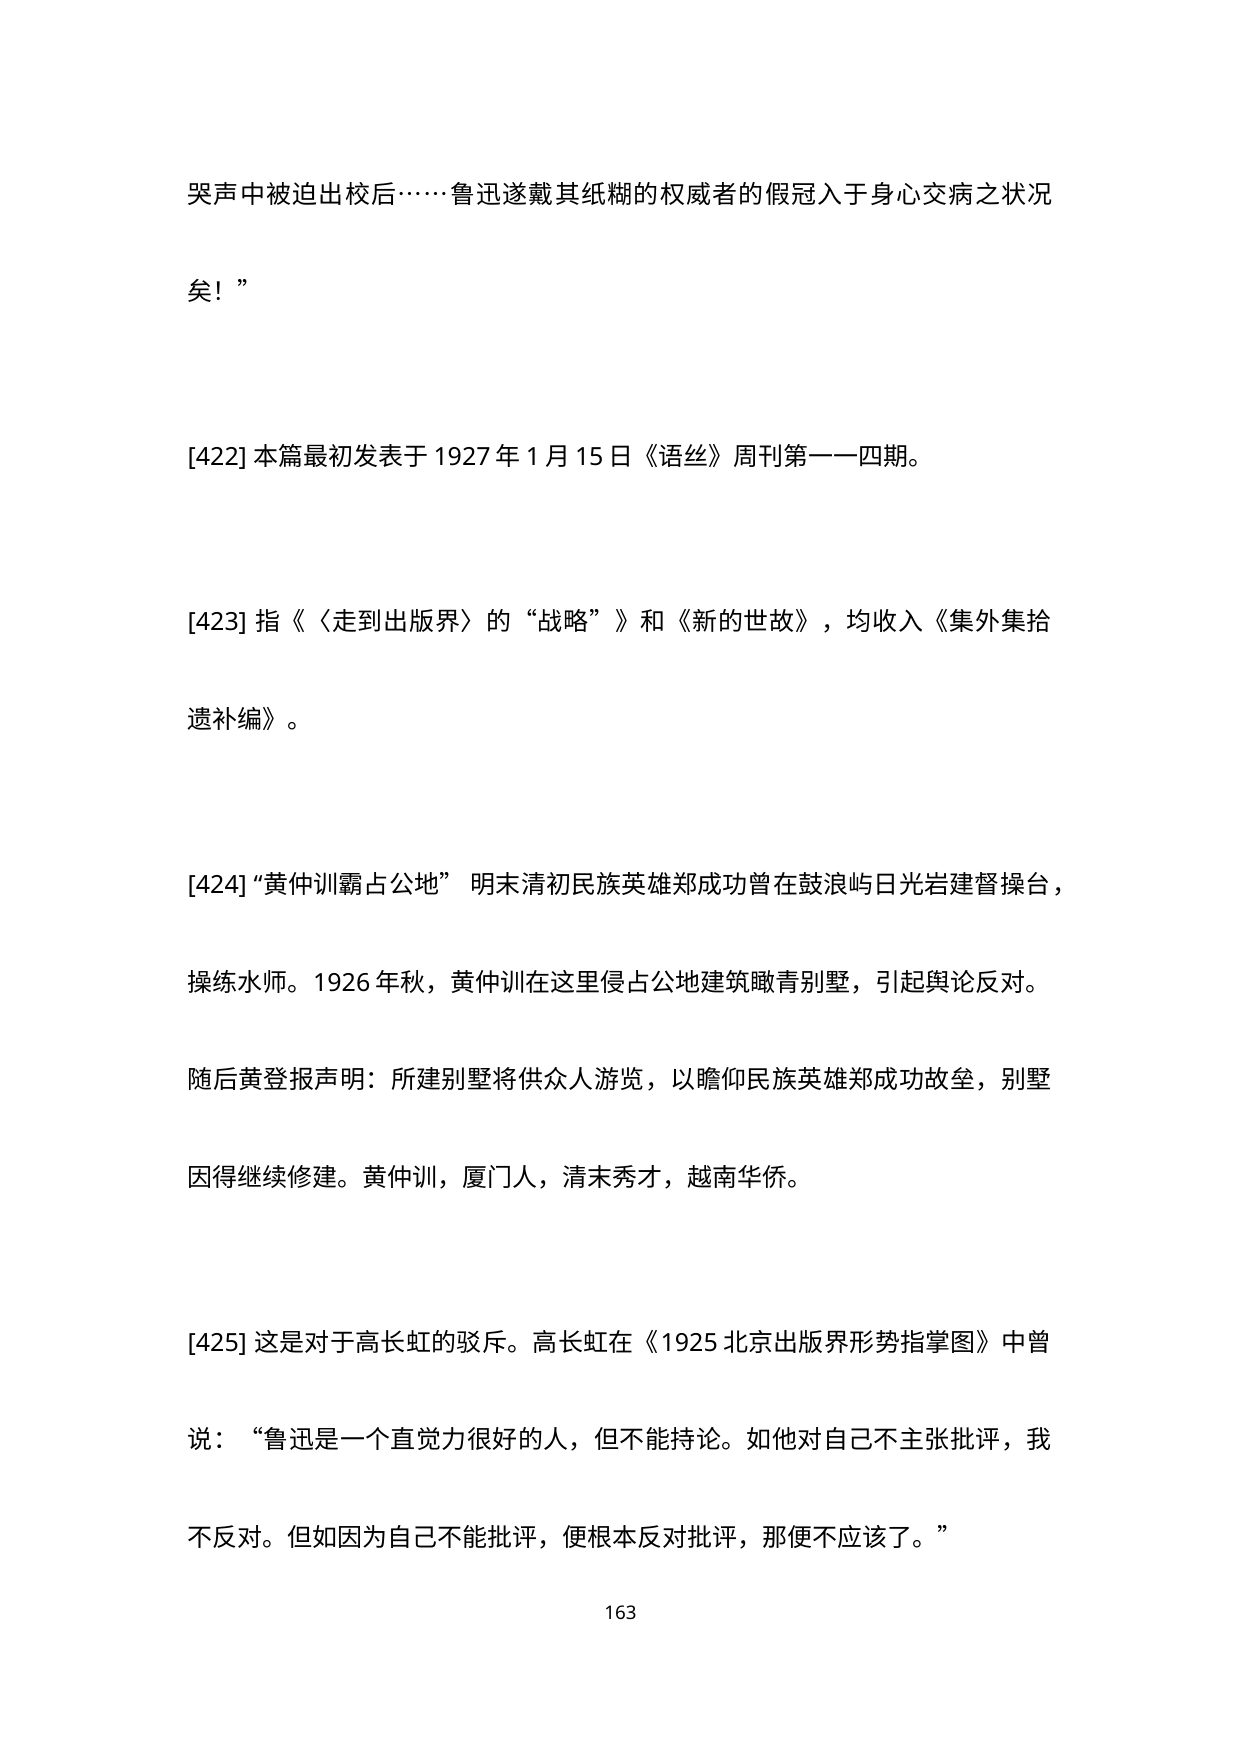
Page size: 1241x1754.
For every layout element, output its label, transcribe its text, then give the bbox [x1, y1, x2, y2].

text [425] 这是对于高长虹的驳斥。高长虹在《1925北京出版界形势指掌图》中曾说：“鲁迅是一个直觉力很好的人，但不能持论。如他对自己不主张批评，我不反对。但如因为自己不能批评，便根本反对批评，那便不应该了。” [187, 1308, 1053, 1568]
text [187, 160, 1053, 322]
text [424] “黄仲训霸占公地” 明末清初民族英雄郑成功曾在鼓浪屿日光岩建督操台，操练水师。1926年秋，黄仲训在这里侵占公地建筑瞰青别墅，引起舆论反对。随后黄登报声明：所建别墅将供众人游览，以瞻仰民族英雄郑成功故垒，别墅因得继续修建。黄仲训，厦门人，清末秀才，越南华侨。 [187, 850, 1053, 1208]
text [423] 指《〈走到出版界〉的“战略”》和《新的世故》，均收入《集外集拾遗补编》。 [187, 587, 1053, 750]
text [422] 本篇最初发表于1927年1月15日《语丝》周刊第一一四期。 [187, 422, 1053, 487]
